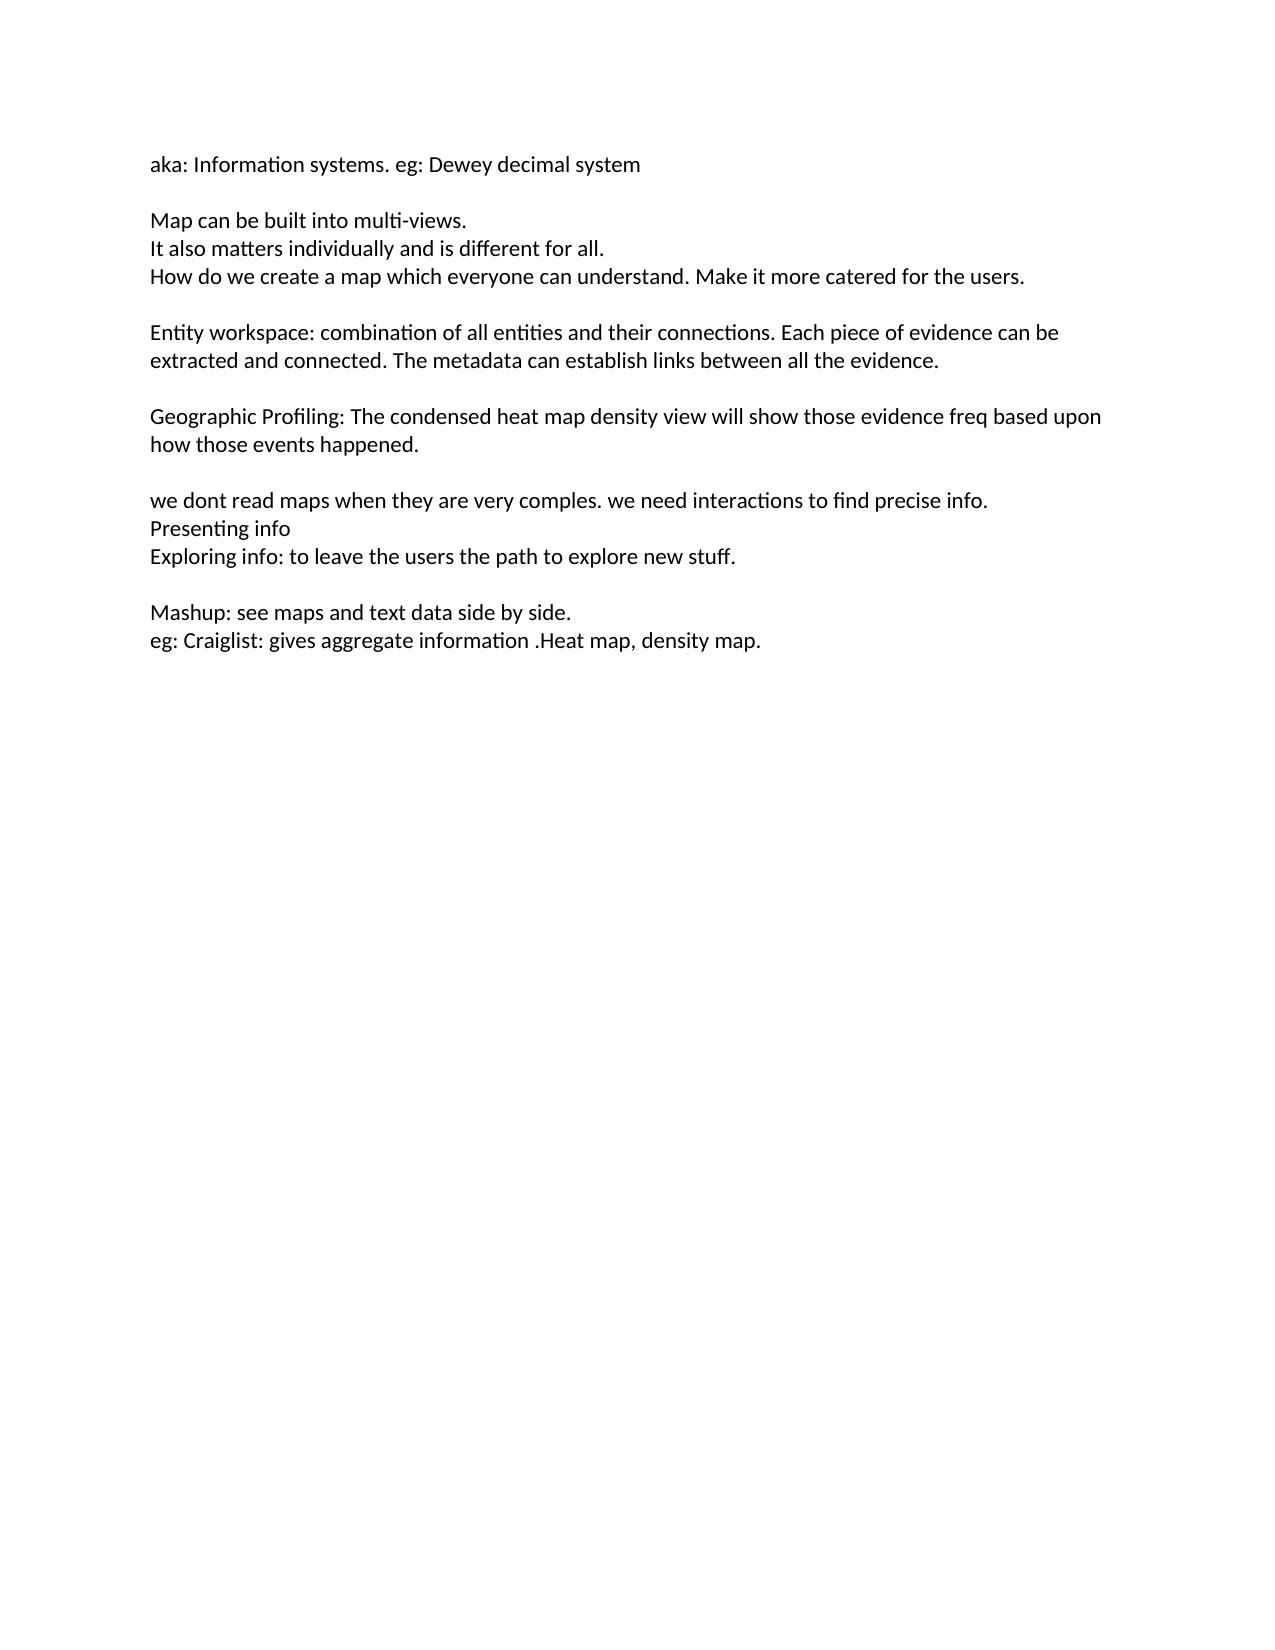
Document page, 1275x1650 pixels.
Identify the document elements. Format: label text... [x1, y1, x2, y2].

text Exploring info: to leave the users the path to explore new stuff. [150, 542, 1125, 570]
text eg: Craiglist: gives aggregate information .Heat map, density map. [150, 626, 1125, 654]
text Presenting info [150, 514, 1125, 542]
text How do we create a map which everyone can understand. Make it more catered for the users. [150, 262, 1125, 290]
text we dont read maps when they are very comples. we need interactions to find precise info. [150, 486, 1125, 514]
text Entity workspace: combination of all entities and their connections. Each piece of evidence can be extracted and connected. The metadata can establish links between all the evidence. [150, 318, 1125, 374]
text aka: Information systems. eg: Dewey decimal system [150, 150, 1125, 178]
text It also matters individually and is different for all. [150, 234, 1125, 262]
text Map can be built into multi-views. [150, 206, 1125, 234]
text Geographic Profiling: The condensed heat map density view will show those evidence freq based upon how those events happened. [150, 402, 1125, 458]
text Mashup: see maps and text data side by side. [150, 598, 1125, 626]
